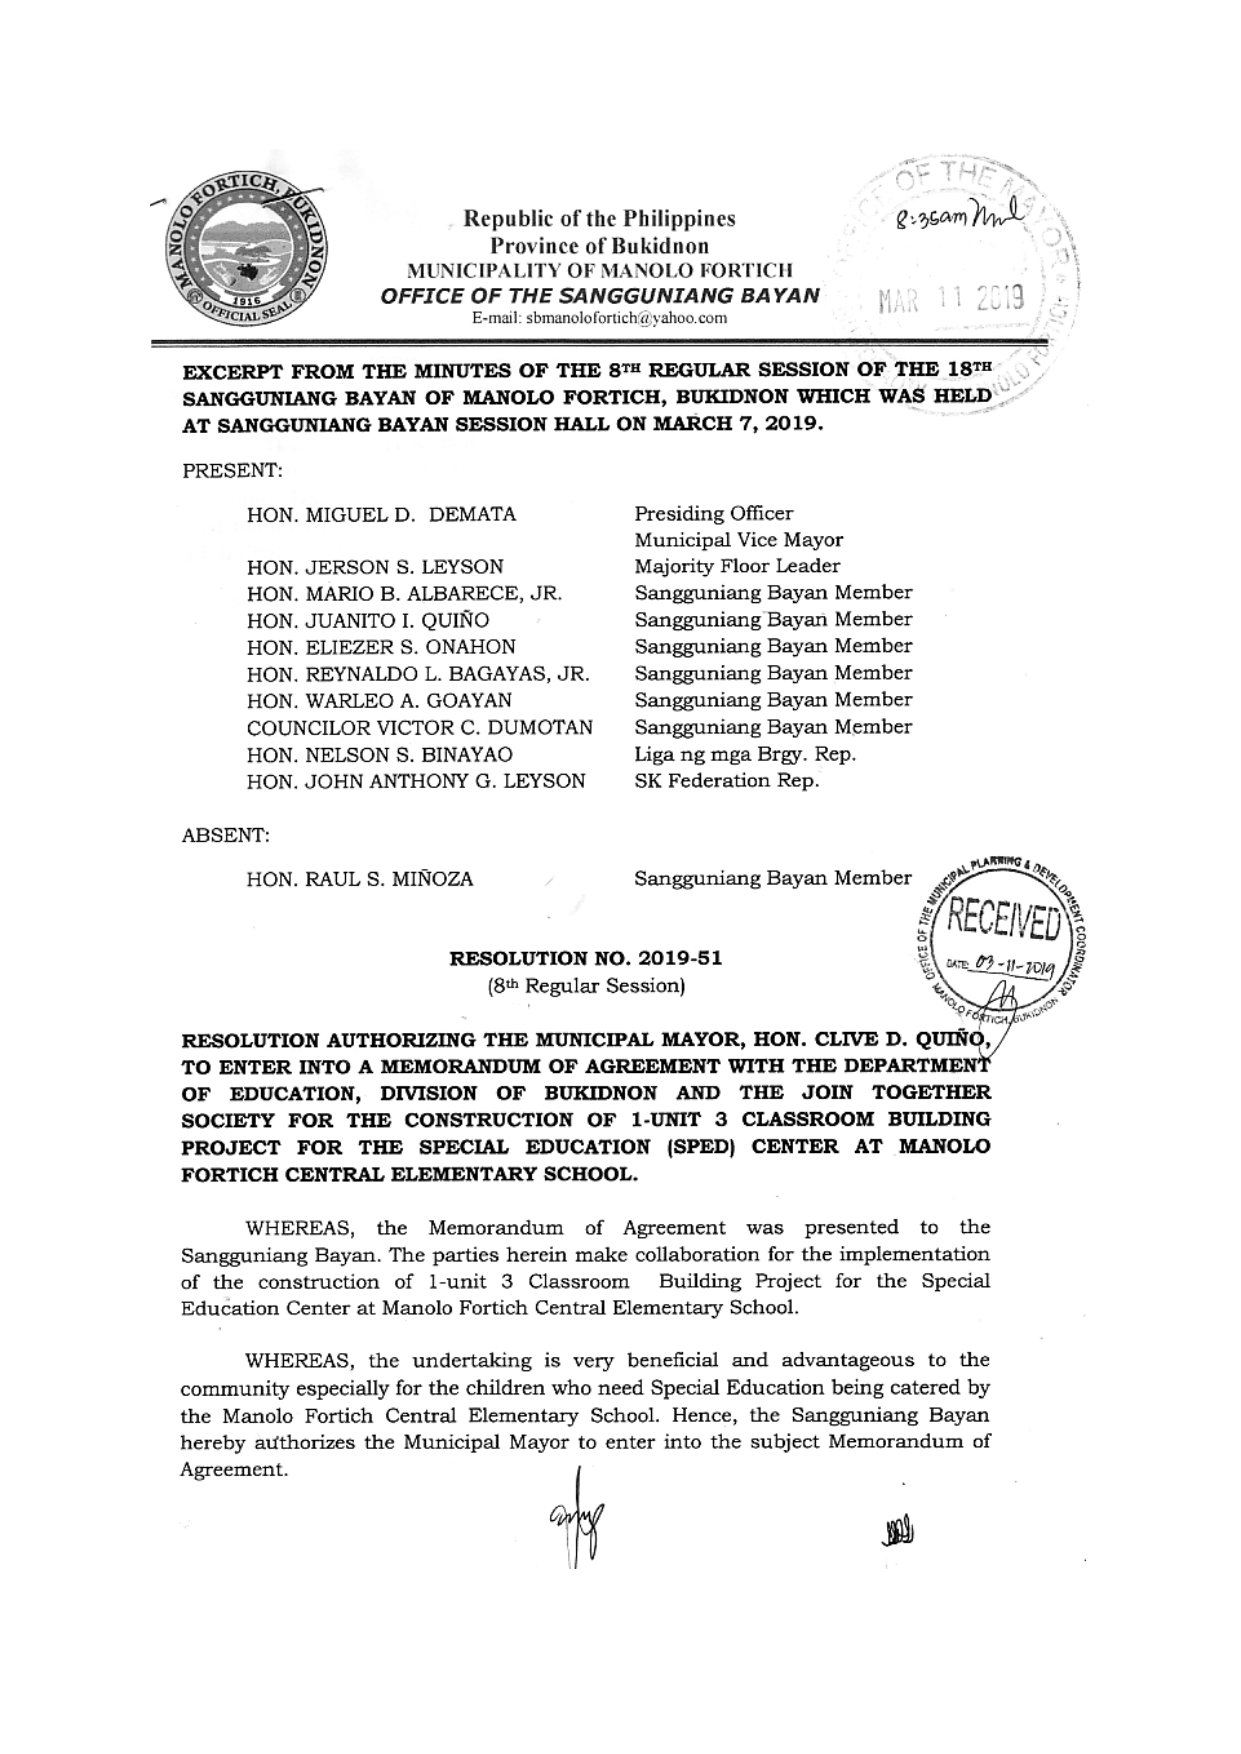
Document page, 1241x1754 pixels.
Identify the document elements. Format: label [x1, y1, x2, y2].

picture [150, 149, 1090, 1569]
